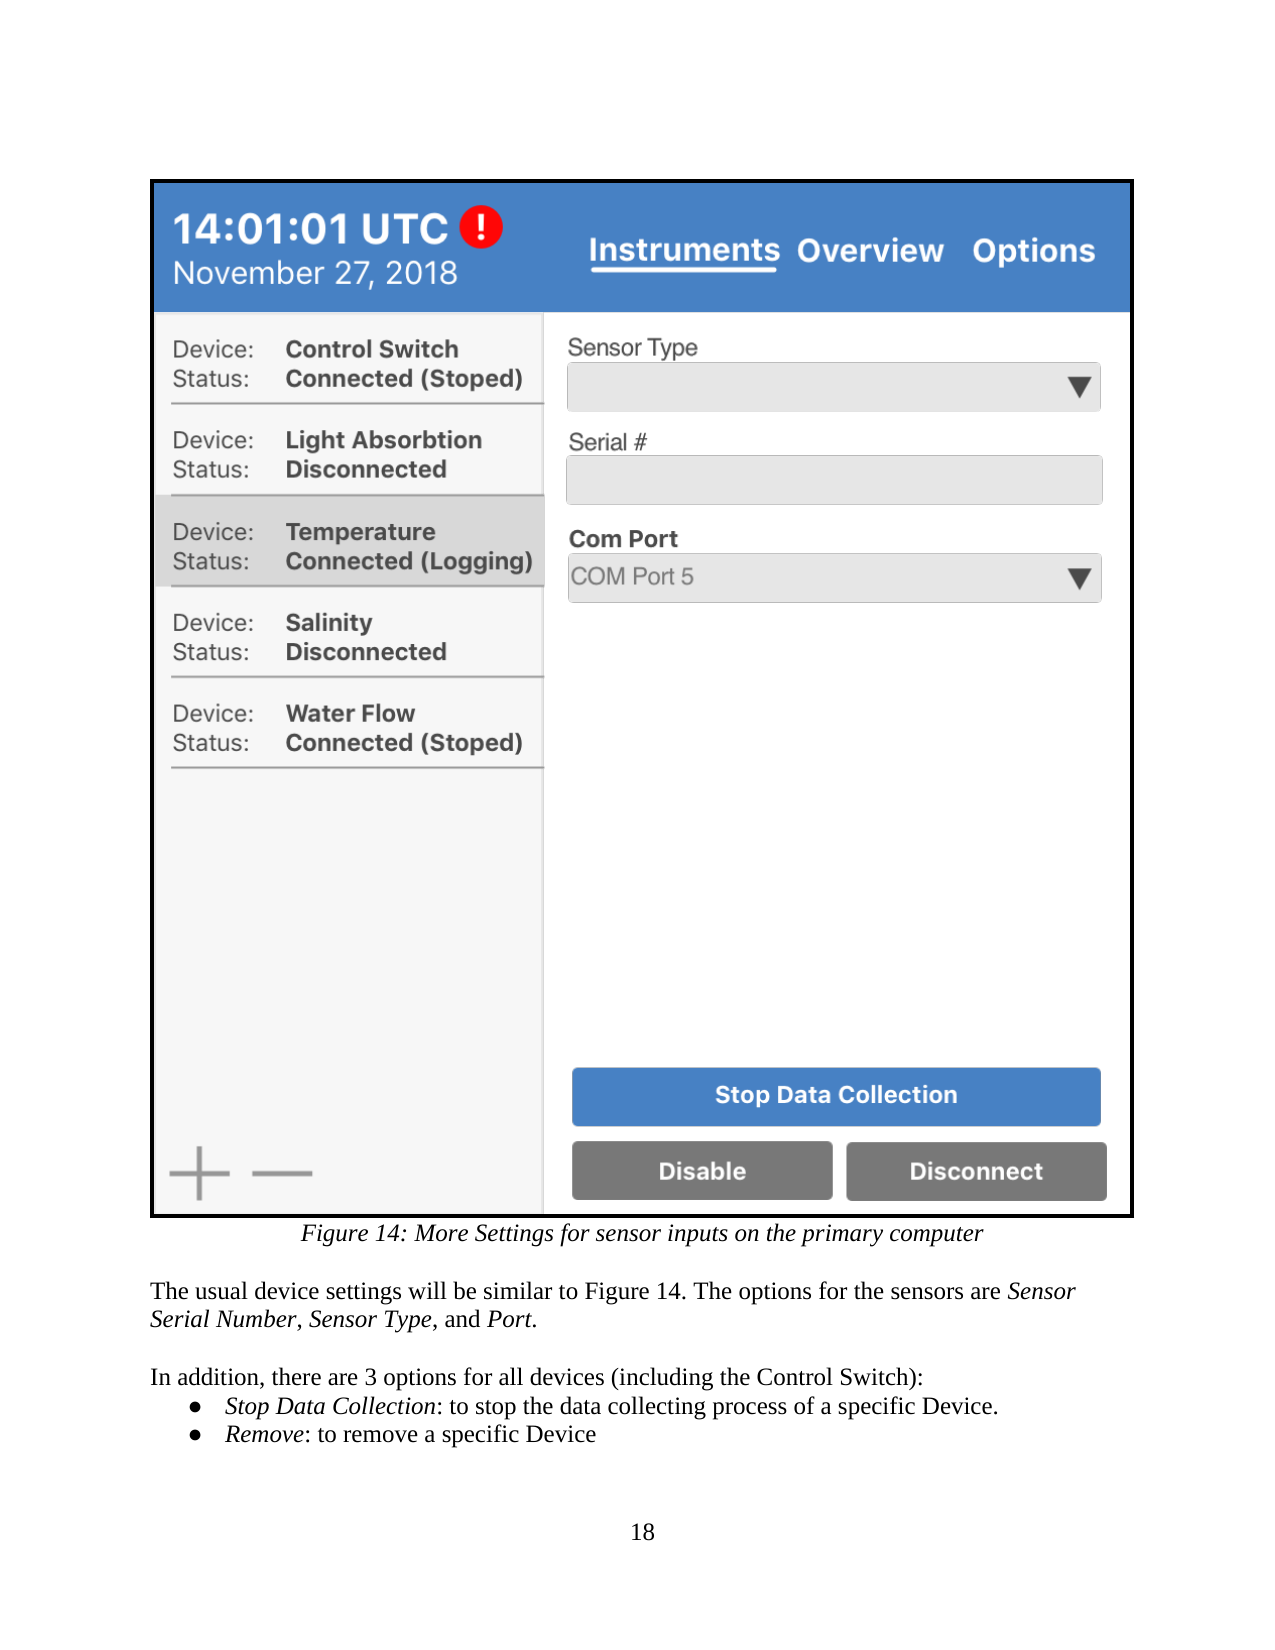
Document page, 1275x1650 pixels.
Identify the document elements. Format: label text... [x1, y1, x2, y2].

list Remove: to remove a specific Device [187, 1419, 1134, 1448]
picture [154, 183, 1130, 1214]
text Figure 14: More Settings for sensor inputs on the primary computer [150, 1218, 1134, 1247]
text In addition, there are 3 options for all devices (including the Control Switch): [150, 1362, 1134, 1391]
list Stop Data Collection: to stop the data collecting process of a specific Device. [187, 1391, 1134, 1419]
text The usual device settings will be similar to Figure 14. The options for the sensors are Sensor Serial Number, Sensor Type, and Port. [150, 1276, 1134, 1362]
